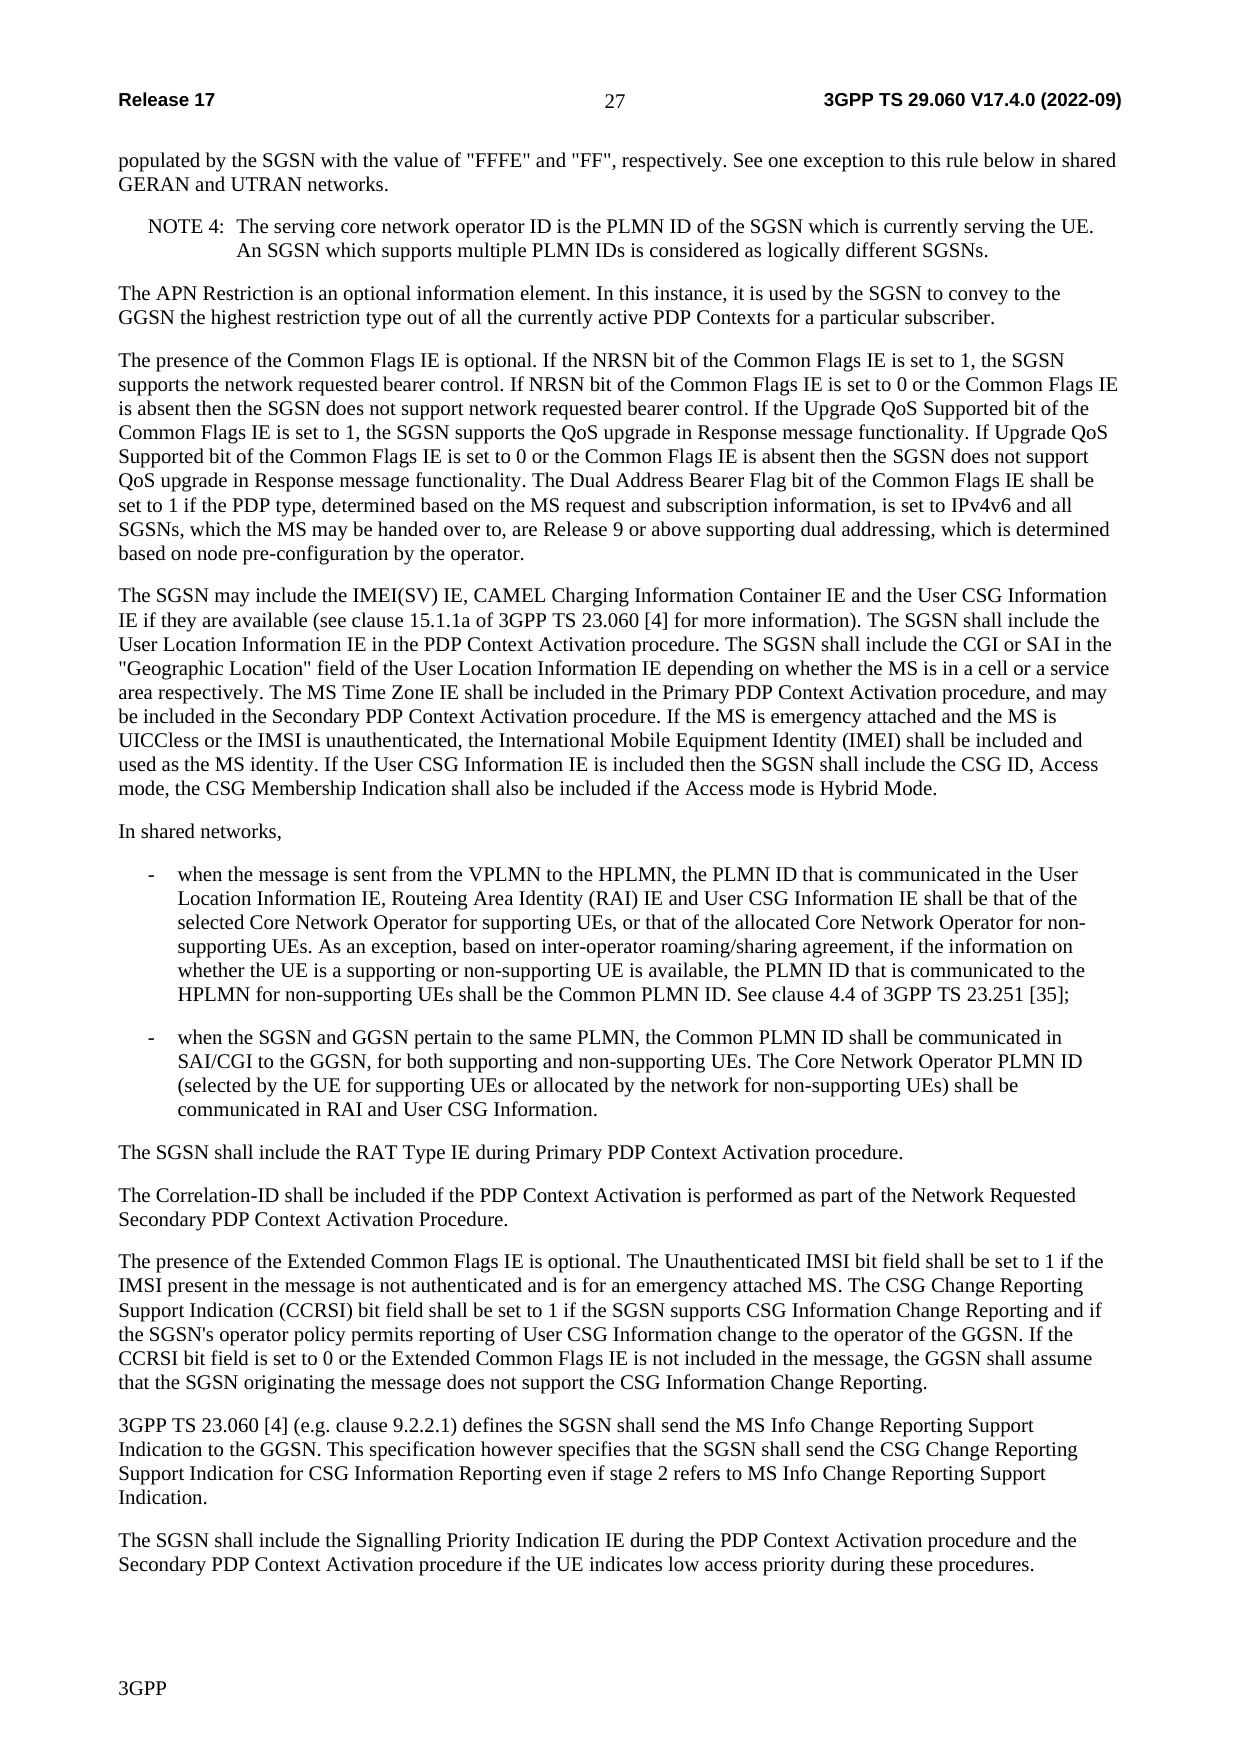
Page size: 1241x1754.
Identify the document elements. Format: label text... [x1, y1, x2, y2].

text 3GPP TS 23.060 [4] (e.g. clause 9.2.2.1) defines the SGSN shall send the MS Info Change Reporting Support Indication to the GGSN. This specification however specifies that the SGSN shall send the CSG Change Reporting Support Indication for CSG Information Reporting even if stage 2 refers to MS Info Change Reporting Support Indication. [118, 1412, 1122, 1509]
text The Correlation-ID shall be included if the PDP Context Activation is performed as part of the Network Requested Secondary PDP Context Activation Procedure. [118, 1182, 1122, 1231]
text In shared networks, [118, 819, 1122, 843]
text The SGSN shall include the RAT Type IE during Primary PDP Context Activation procedure. [118, 1140, 1122, 1164]
text NOTE 4: The serving core network operator ID is the PLMN ID of the SGSN which is currently serving the UE. An SGSN which supports multiple PLMN IDs is considered as logically different SGSNs. [148, 214, 1122, 262]
text The SGSN may include the IMEI(SV) IE, CAMEL Charging Information Container IE and the User CSG Information IE if they are available (see clause 15.1.1a of 3GPP TS 23.060 [4] for more information). The SGSN shall include the User Location Information IE in the PDP Context Activation procedure. The SGSN shall include the CGI or SAI in the "Geographic Location" field of the User Location Information IE depending on whether the MS is in a cell or a service area respectively. The MS Time Zone IE shall be included in the Primary PDP Context Activation procedure, and may be included in the Secondary PDP Context Activation procedure. If the MS is emergency attached and the MS is UICCless or the IMSI is unauthenticated, the International Mobile Equipment Identity (IMEI) shall be included and used as the MS identity. If the User CSG Information IE is included then the SGSN shall include the CSG ID, Access mode, the CSG Membership Indication shall also be included if the Access mode is Hybrid Mode. [118, 583, 1122, 800]
text The SGSN shall include the Signalling Priority Indication IE during the PDP Context Activation procedure and the Secondary PDP Context Activation procedure if the UE indicates low access priority during these procedures. [118, 1527, 1122, 1576]
text The presence of the Common Flags IE is optional. If the NRSN bit of the Common Flags IE is set to 1, the SGSN supports the network requested bearer control. If NRSN bit of the Common Flags IE is set to 0 or the Common Flags IE is absent then the SGSN does not support network requested bearer control. If the Upgrade QoS Supported bit of the Common Flags IE is set to 1, the SGSN supports the QoS upgrade in Response message functionality. If Upgrade QoS Supported bit of the Common Flags IE is set to 0 or the Common Flags IE is absent then the SGSN does not support QoS upgrade in Response message functionality. The Dual Address Bearer Flag bit of the Common Flags IE shall be set to 1 if the PDP type, determined based on the MS request and subscription information, is set to IPv4v6 and all SGSNs, which the MS may be handed over to, are Release 9 or above supporting dual addressing, which is determined based on node pre-configuration by the operator. [118, 348, 1122, 565]
text - when the message is sent from the VPLMN to the HPLMN, the PLMN ID that is communicated in the User Location Information IE, Routeing Area Identity (RAI) IE and User CSG Information IE shall be that of the selected Core Network Operator for supporting UEs, or that of the allocated Core Network Operator for non-supporting UEs. As an exception, based on inter-operator roaming/sharing agreement, if the information on whether the UE is a supporting or non-supporting UE is available, the PLMN ID that is communicated to the HPLMN for non-supporting UEs shall be the Common PLMN ID. See clause 4.4 of 3GPP TS 23.251 [35]; [148, 862, 1122, 1006]
text The APN Restriction is an optional information element. In this instance, it is used by the SGSN to convey to the GGSN the highest restriction type out of all the currently active PDP Contexts for a particular subscriber. [118, 281, 1122, 329]
text The presence of the Extended Common Flags IE is optional. The Unauthenticated IMSI bit field shall be set to 1 if the IMSI present in the message is not authenticated and is for an emergency attached MS. The CSG Change Reporting Support Indication (CCRSI) bit field shall be set to 1 if the SGSN supports CSG Information Change Reporting and if the SGSN's operator policy permits reporting of User CSG Information change to the operator of the GGSN. If the CCRSI bit field is set to 0 or the Extended Common Flags IE is not included in the message, the GGSN shall assume that the SGSN originating the message does not support the CSG Information Change Reporting. [118, 1249, 1122, 1394]
text - when the SGSN and GGSN pertain to the same PLMN, the Common PLMN ID shall be communicated in SAI/CGI to the GGSN, for both supporting and non-supporting UEs. The Core Network Operator PLMN ID (selected by the UE for supporting UEs or allocated by the network for non-supporting UEs) shall be communicated in RAI and User CSG Information. [148, 1025, 1122, 1121]
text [118, 147, 1122, 196]
